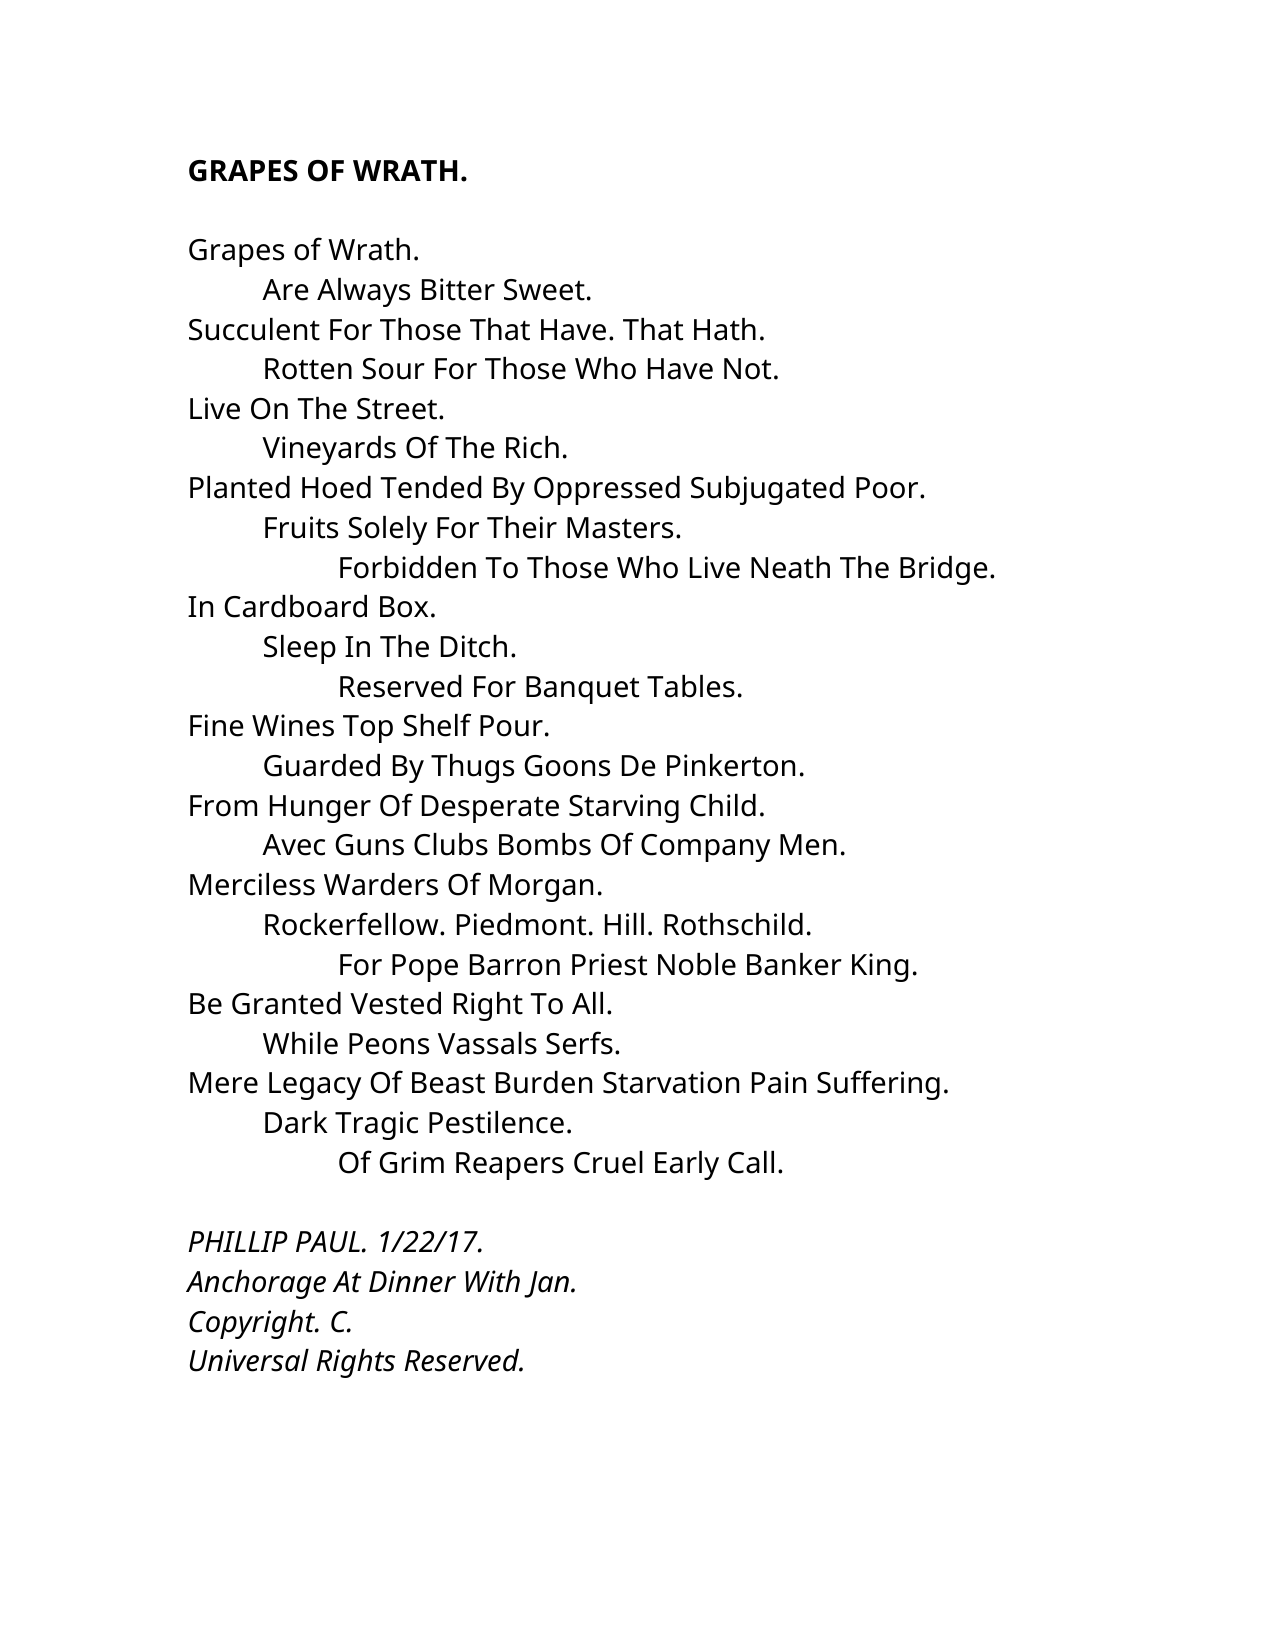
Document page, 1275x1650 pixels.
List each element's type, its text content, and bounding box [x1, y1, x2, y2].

text Are Always Bitter Sweet. [187, 269, 1087, 309]
text Mere Legacy Of Beast Burden Starvation Pain Suffering. [187, 1063, 1087, 1102]
text In Cardboard Box. [187, 587, 1087, 626]
text While Peons Vassals Serfs. [187, 1023, 1087, 1063]
text Dark Tragic Pestilence. [187, 1102, 1087, 1142]
text Guarded By Thugs Goons De Pinkerton. [187, 745, 1087, 785]
text Fruits Solely For Their Masters. [187, 507, 1087, 547]
text Avec Guns Clubs Bombs Of Company Men. [187, 825, 1087, 864]
text For Pope Barron Priest Noble Banker King. [262, 944, 1087, 983]
text Planted Hoed Tended By Oppressed Subjugated Poor. [187, 467, 1087, 507]
text Forbidden To Those Who Live Neath The Bridge. [262, 547, 1087, 587]
text Vineyards Of The Rich. [187, 428, 1087, 467]
text GRAPES OF WRATH. [187, 150, 1087, 190]
text Fine Wines Top Shelf Pour. [187, 706, 1087, 745]
text Anchorage At Dinner With Jan. [187, 1261, 1087, 1301]
text Copyright. C. [187, 1301, 1087, 1341]
text Grapes of Wrath. [187, 229, 1087, 269]
text Live On The Street. [187, 388, 1087, 428]
text Reserved For Banquet Tables. [262, 666, 1087, 706]
text Sleep In The Ditch. [187, 626, 1087, 666]
text Succulent For Those That Have. That Hath. [187, 309, 1087, 348]
text Rotten Sour For Those Who Have Not. [187, 348, 1087, 388]
text PHILLIP PAUL. 1/22/17. [187, 1222, 1087, 1261]
text Universal Rights Reserved. [187, 1341, 1087, 1380]
text Be Granted Vested Right To All. [187, 983, 1087, 1023]
text From Hunger Of Desperate Starving Child. [187, 785, 1087, 825]
text Merciless Warders Of Morgan. [187, 864, 1087, 904]
text Of Grim Reapers Cruel Early Call. [262, 1142, 1087, 1182]
text Rockerfellow. Piedmont. Hill. Rothschild. [187, 904, 1087, 944]
